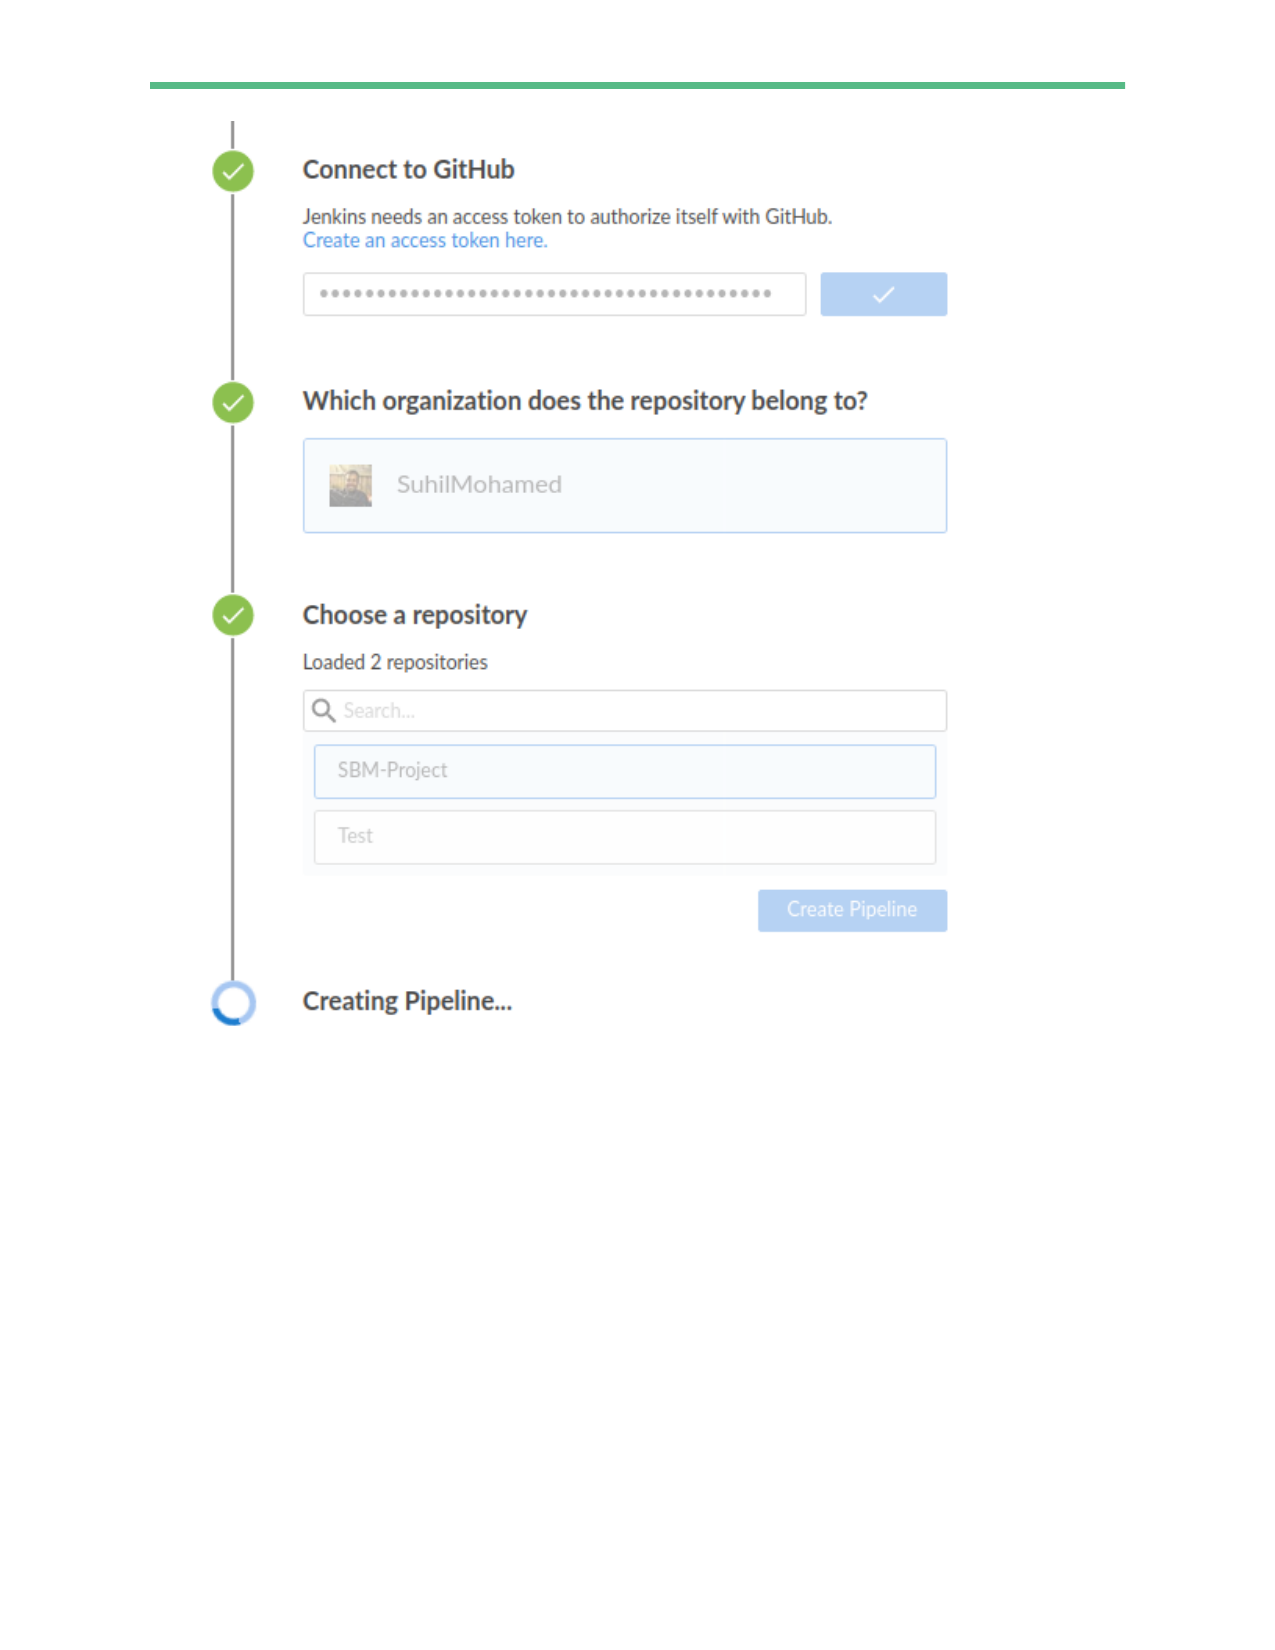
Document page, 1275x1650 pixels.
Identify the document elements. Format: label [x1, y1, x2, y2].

picture [150, 121, 1100, 1076]
picture [150, 82, 1125, 89]
